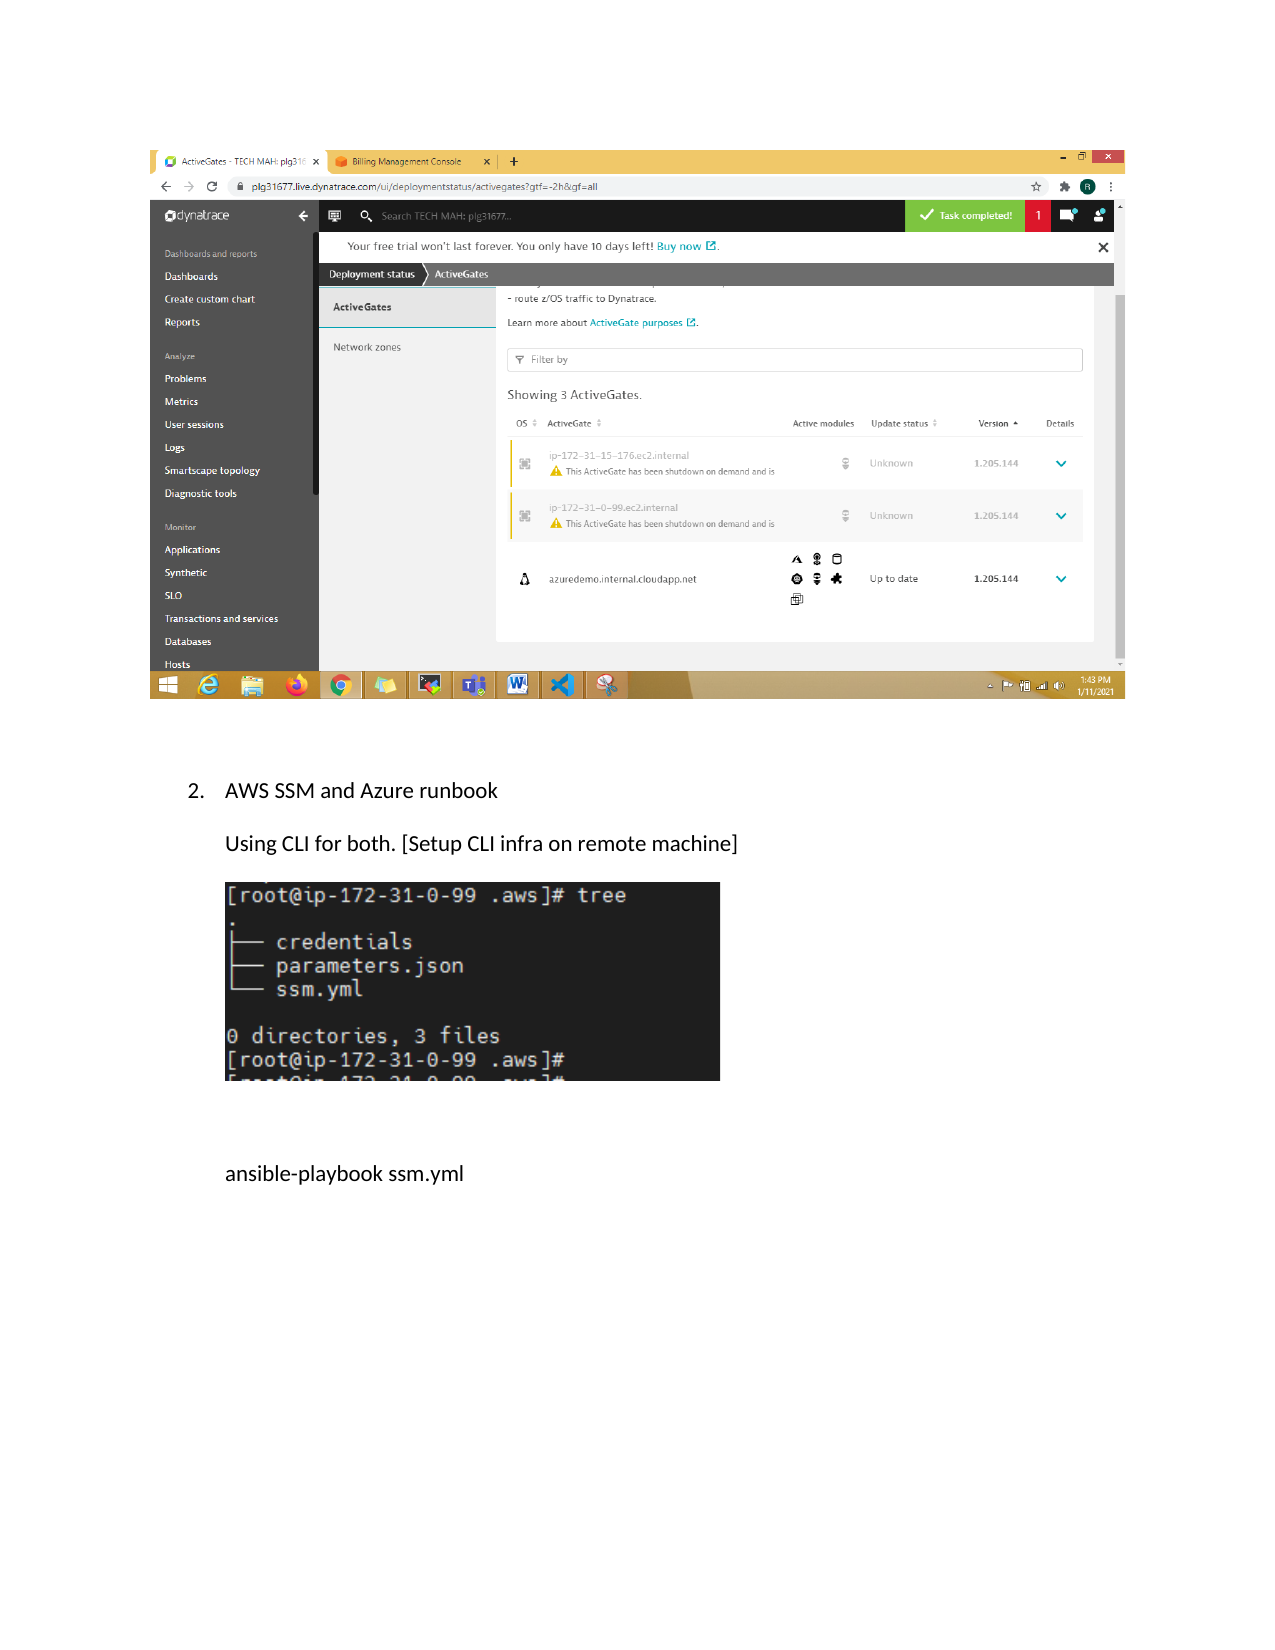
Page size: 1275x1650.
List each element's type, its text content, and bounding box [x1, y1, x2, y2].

list AWS SSM and Azure runbook [187, 776, 1125, 804]
text ansible-playbook ssm.yml [225, 1159, 1125, 1187]
text Using CLI for both. [Setup CLI infra on remote machine] [225, 829, 1125, 857]
picture [150, 150, 1125, 699]
picture [225, 882, 721, 1081]
